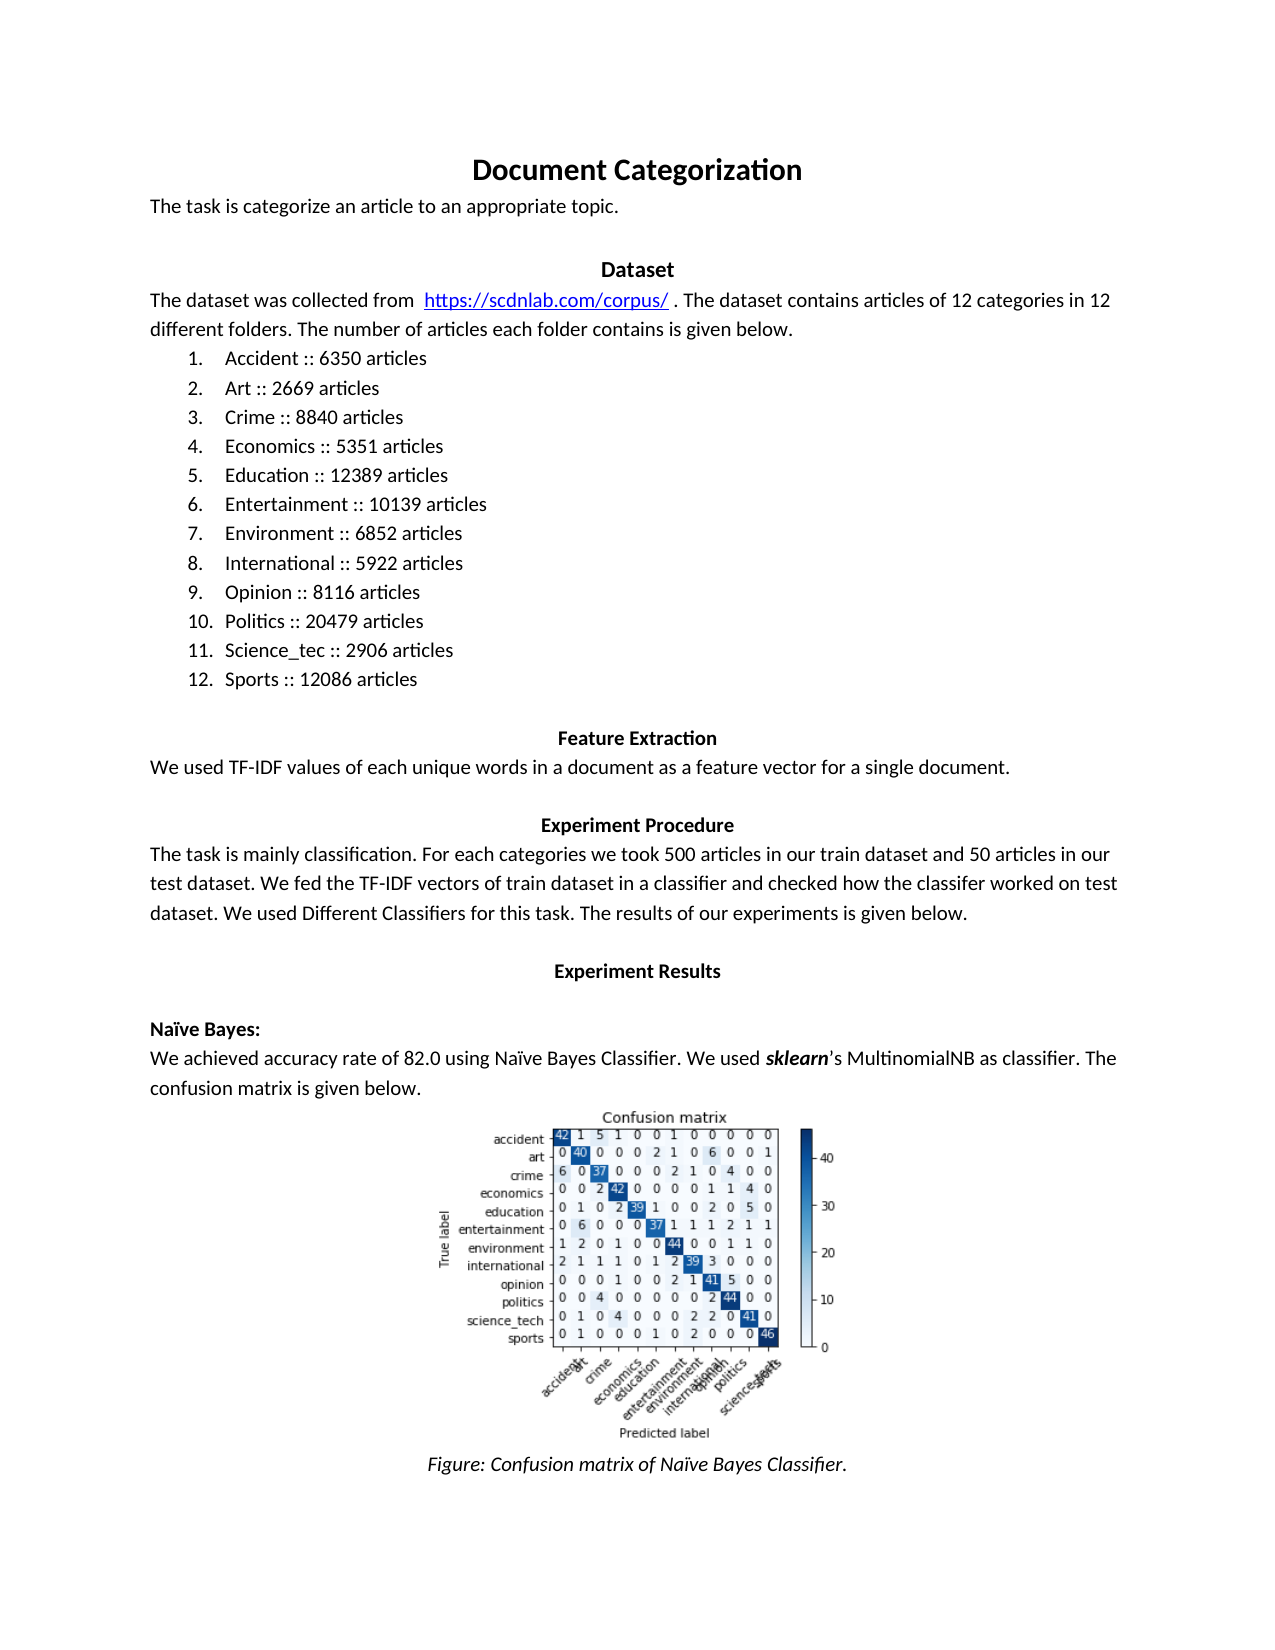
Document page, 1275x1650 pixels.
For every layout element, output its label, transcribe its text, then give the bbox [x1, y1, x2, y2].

picture [432, 1103, 843, 1447]
list Entertainment :: 10139 articles [187, 491, 1125, 517]
list Economics :: 5351 articles [187, 433, 1125, 458]
list Science_tec :: 2906 articles [187, 637, 1125, 663]
text Naïve Bayes: [150, 1016, 1125, 1042]
list Accident :: 6350 articles [187, 346, 1125, 371]
text Feature Extraction [150, 725, 1125, 750]
text The task is mainly classification. For each categories we took 500 articles in our train dataset and 50 articles in our test dataset. We fed the TF-IDF vectors of train dataset in a classifier and checked how the classifer worked on test dataset. We used Different Classifiers for this task. The results of our experiments is given below. [150, 841, 1125, 925]
text Figure: Confusion matrix of Naïve Bayes Classifier. [150, 1451, 1125, 1476]
list Environment :: 6852 articles [187, 521, 1125, 546]
list Education :: 12389 articles [187, 462, 1125, 488]
list Art :: 2669 articles [187, 375, 1125, 400]
list Opinion :: 8116 articles [187, 579, 1125, 604]
text The dataset was collected from https://scdnlab.com/corpus/ . The dataset contains articles of 12 categories in 12 different folders. The number of articles each folder contains is given below. [150, 287, 1125, 342]
text Experiment Results [150, 958, 1125, 983]
list Sports :: 12086 articles [187, 666, 1125, 692]
text The task is categorize an article to an appropriate topic. [150, 194, 1125, 219]
text Document Categorization [150, 150, 1125, 188]
list Politics :: 20479 articles [187, 608, 1125, 633]
text We achieved accuracy rate of 82.0 using Naïve Bayes Classifier. We used sklearn’s MultinomialNB as classifier. The confusion matrix is given below. [150, 1046, 1125, 1100]
list International :: 5922 articles [187, 550, 1125, 575]
text Experiment Procedure [150, 812, 1125, 838]
text Dataset [150, 255, 1125, 283]
list Crime :: 8840 articles [187, 404, 1125, 429]
text We used TF-IDF values of each unique words in a document as a feature vector for a single document. [150, 754, 1125, 779]
